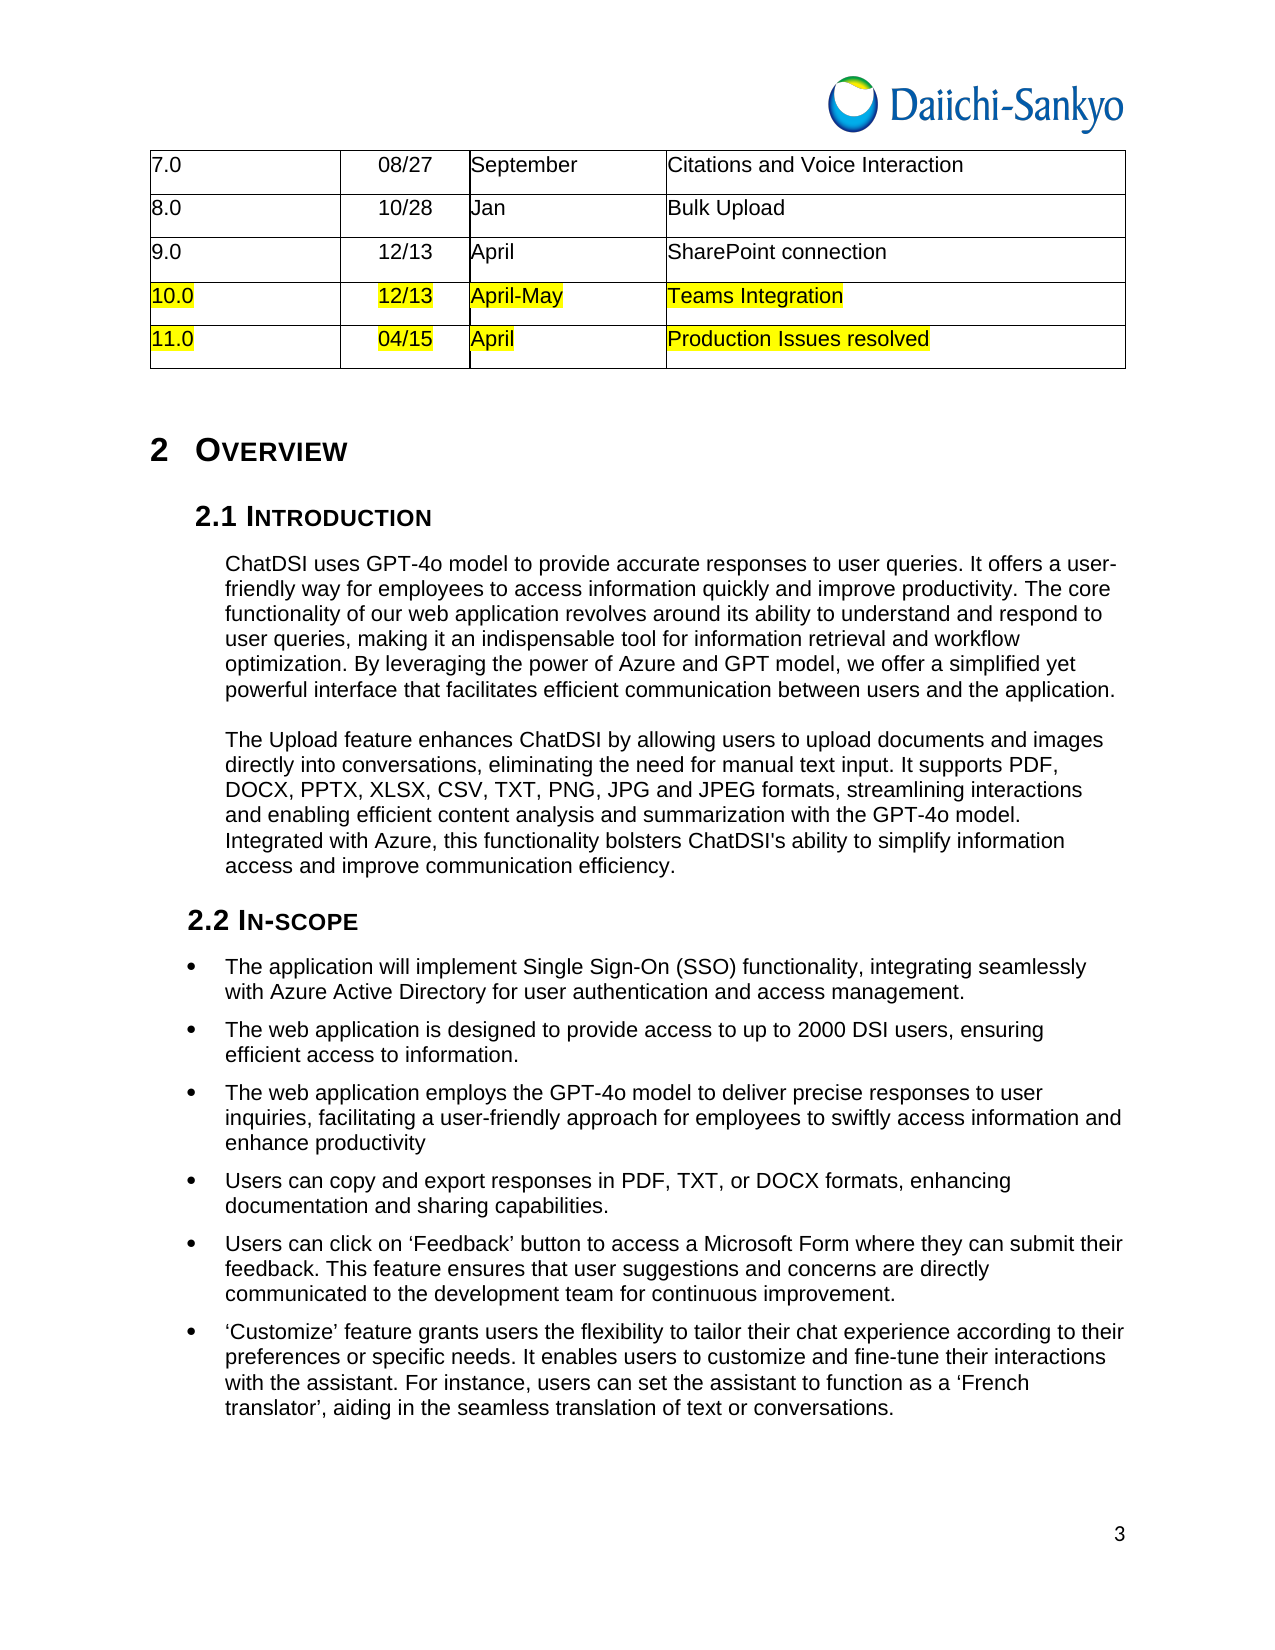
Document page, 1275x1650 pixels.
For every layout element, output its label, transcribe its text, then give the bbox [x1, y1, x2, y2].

subtitle 2.2 In-scope [187, 903, 1125, 937]
text The Upload feature enhances ChatDSI by allowing users to upload documents and images directly into conversations, eliminating the need for manual text input. It supports PDF, DOCX, PPTX, XLSX, CSV, TXT, PNG, JPG and JPEG formats, streamlining interactions and enabling efficient content analysis and summarization with the GPT-4o model. Integrated with Azure, this functionality bolsters ChatDSI's ability to simplify information access and improve communication efficiency. [225, 727, 1125, 878]
table_cell April-May [471, 283, 666, 325]
table_cell Jan [471, 195, 666, 237]
table_cell 12/13 [341, 283, 469, 325]
table_cell 9.0 [151, 238, 340, 282]
list ‘Customize’ feature grants users the flexibility to tailor their chat experience according to their preferences or specific needs. It enables users to customize and fine-tune their interactions with the assistant. For instance, users can set the assistant to function as a ‘French translator’, aiding in the seamless translation of text or conversations. [187, 1319, 1125, 1420]
subtitle Overview [150, 430, 1125, 469]
list Users can copy and export responses in PDF, TXT, or DOCX formats, enhancing documentation and sharing capabilities. [187, 1168, 1125, 1218]
table_cell 12/13 [341, 238, 469, 282]
table_cell 08/27 [341, 151, 469, 194]
table_cell Production Issues resolved [667, 326, 1125, 368]
table_cell 04/15 [341, 326, 469, 368]
list The application will implement Single Sign-On (SSO) functionality, integrating seamlessly with Azure Active Directory for user authentication and access management. [187, 954, 1125, 1004]
table_cell April [471, 238, 666, 282]
table_cell Bulk Upload [667, 195, 1125, 237]
table_cell 8.0 [151, 195, 340, 237]
table_cell Teams Integration [667, 283, 1125, 325]
text ChatDSI uses GPT-4o model to provide accurate responses to user queries. It offers a user-friendly way for employees to access information quickly and improve productivity. The core functionality of our web application revolves around its ability to understand and respond to user queries, making it an indispensable tool for information retrieval and workflow optimization. By leveraging the power of Azure and GPT model, we offer a simplified yet powerful interface that facilitates efficient communication between users and the application. [225, 551, 1125, 702]
picture [827, 75, 1125, 135]
table_cell 7.0 [151, 151, 340, 194]
list Users can click on ‘Feedback’ button to access a Microsoft Form where they can submit their feedback. This feature ensures that user suggestions and concerns are directly communicated to the development team for continuous improvement. [187, 1231, 1125, 1307]
subtitle 2.1 Introduction [195, 499, 1125, 533]
table_cell 10/28 [341, 195, 469, 237]
table_cell SharePoint connection [667, 238, 1125, 282]
list The web application is designed to provide access to up to 2000 DSI users, ensuring efficient access to information. [187, 1017, 1125, 1067]
table_cell 10.0 [151, 283, 340, 325]
table_cell 11.0 [151, 326, 340, 368]
table_cell September [471, 151, 666, 194]
table_cell April [471, 326, 666, 368]
list The web application employs the GPT-4o model to deliver precise responses to user inquiries, facilitating a user-friendly approach for employees to swiftly access information and enhance productivity [187, 1080, 1125, 1156]
table_cell Citations and Voice Interaction [667, 151, 1125, 194]
